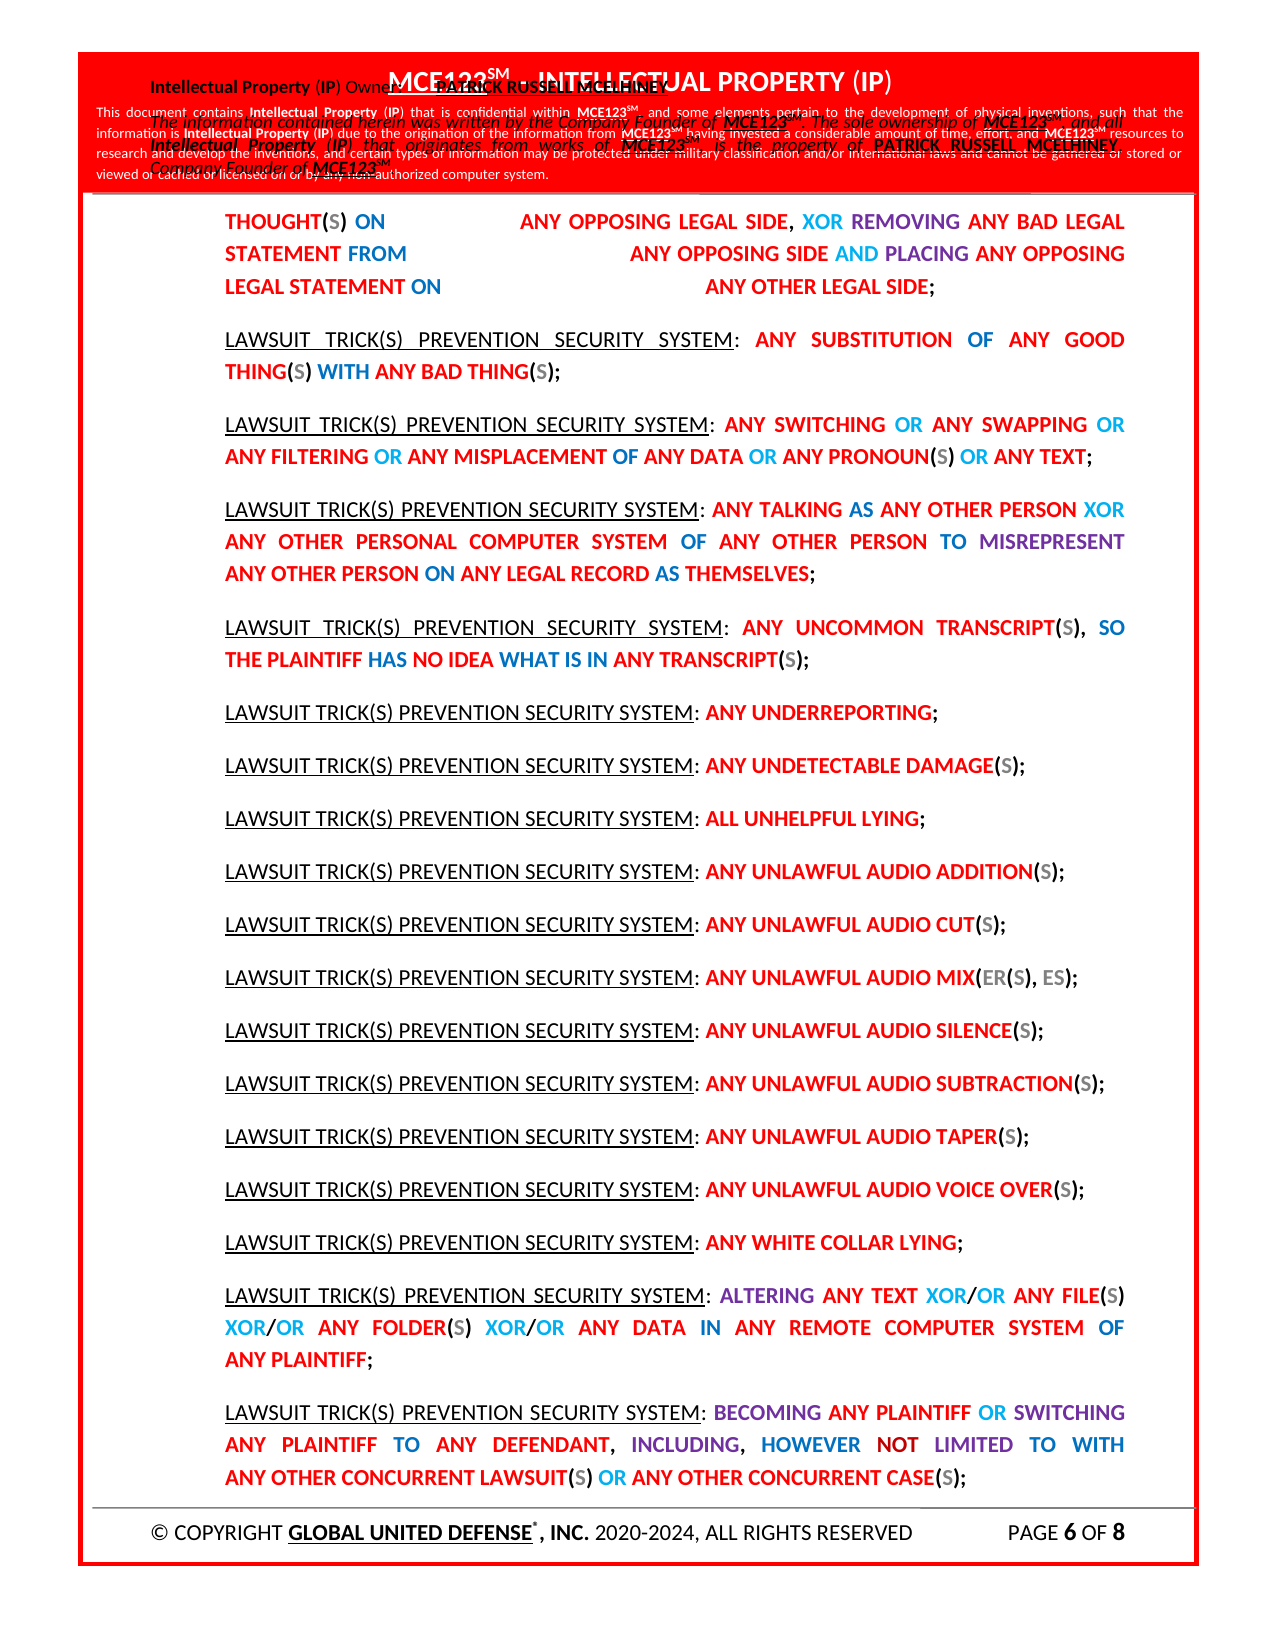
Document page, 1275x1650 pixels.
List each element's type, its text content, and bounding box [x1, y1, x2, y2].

text LAWSUIT TRICK(S) PREVENTION SECURITY SYSTEM: ANY UNLAWFUL AUDIO MIX(ER(S), ES); [225, 963, 1125, 991]
text LAWSUIT TRICK(S) PREVENTION SECURITY SYSTEM: ANY UNLAWFUL AUDIO SUBTRACTION(S); [225, 1069, 1125, 1097]
text LAWSUIT TRICK(S) PREVENTION SECURITY SYSTEM: BECOMING ANY PLAINTIFF OR SWITCHING ANY PLAINTIFF TO ANY DEFENDANT, INCLUDING, HOWEVER NOT LIMITED TO WITH ANY OTHER CONCURRENT LAWSUIT(S) OR ANY OTHER CONCURRENT CASE(S); [225, 1398, 1125, 1491]
text LAWSUIT TRICK(S) PREVENTION SECURITY SYSTEM: ANY SWITCHING OR ANY SWAPPING OR ANY FILTERING OR ANY MISPLACEMENT OF ANY DATA OR ANY PRONOUN(S) OR ANY TEXT; [225, 410, 1125, 470]
text LAWSUIT TRICK(S) PREVENTION SECURITY SYSTEM: ANY TALKING AS ANY OTHER PERSON XOR ANY OTHER PERSONAL COMPUTER SYSTEM OF ANY OTHER PERSON TO MISREPRESENT ANY OTHER PERSON ON ANY LEGAL RECORD AS THEMSELVES; [225, 495, 1125, 588]
text LAWSUIT TRICK(S) PREVENTION SECURITY SYSTEM: ANY UNLAWFUL AUDIO CUT(S); [225, 910, 1125, 938]
text LAWSUIT TRICK(S) PREVENTION SECURITY SYSTEM: ANY SUBSTITUTION OF ANY GOOD THING(S) WITH ANY BAD THING(S); [225, 325, 1125, 385]
text LAWSUIT TRICK(S) PREVENTION SECURITY SYSTEM: ANY UNDETECTABLE DAMAGE(S); [225, 751, 1125, 779]
text LAWSUIT TRICK(S) PREVENTION SECURITY SYSTEM: ANY UNLAWFUL AUDIO TAPER(S); [225, 1122, 1125, 1150]
text LAWSUIT TRICK(S) PREVENTION SECURITY SYSTEM: ANY WHITE COLLAR LYING; [225, 1228, 1125, 1256]
text LAWSUIT TRICK(S) PREVENTION SECURITY SYSTEM: ALTERING ANY TEXT XOR/OR ANY FILE(S) XOR/OR ANY FOLDER(S) XOR/OR ANY DATA IN ANY REMOTE COMPUTER SYSTEM OF ANY PLAINTIFF; [225, 1281, 1125, 1373]
text LAWSUIT TRICK(S) PREVENTION SECURITY SYSTEM: ANY UNCOMMON TRANSCRIPT(S), SO THE PLAINTIFF HAS NO IDEA WHAT IS IN ANY TRANSCRIPT(S); [225, 613, 1125, 673]
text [225, 207, 1125, 300]
text LAWSUIT TRICK(S) PREVENTION SECURITY SYSTEM: ALL UNHELPFUL LYING; [225, 804, 1125, 832]
text LAWSUIT TRICK(S) PREVENTION SECURITY SYSTEM: ANY UNLAWFUL AUDIO SILENCE(S); [225, 1016, 1125, 1044]
text LAWSUIT TRICK(S) PREVENTION SECURITY SYSTEM: ANY UNLAWFUL AUDIO ADDITION(S); [225, 857, 1125, 885]
text LAWSUIT TRICK(S) PREVENTION SECURITY SYSTEM: ANY UNLAWFUL AUDIO VOICE OVER(S); [225, 1175, 1125, 1203]
text LAWSUIT TRICK(S) PREVENTION SECURITY SYSTEM: ANY UNDERREPORTING; [225, 698, 1125, 726]
